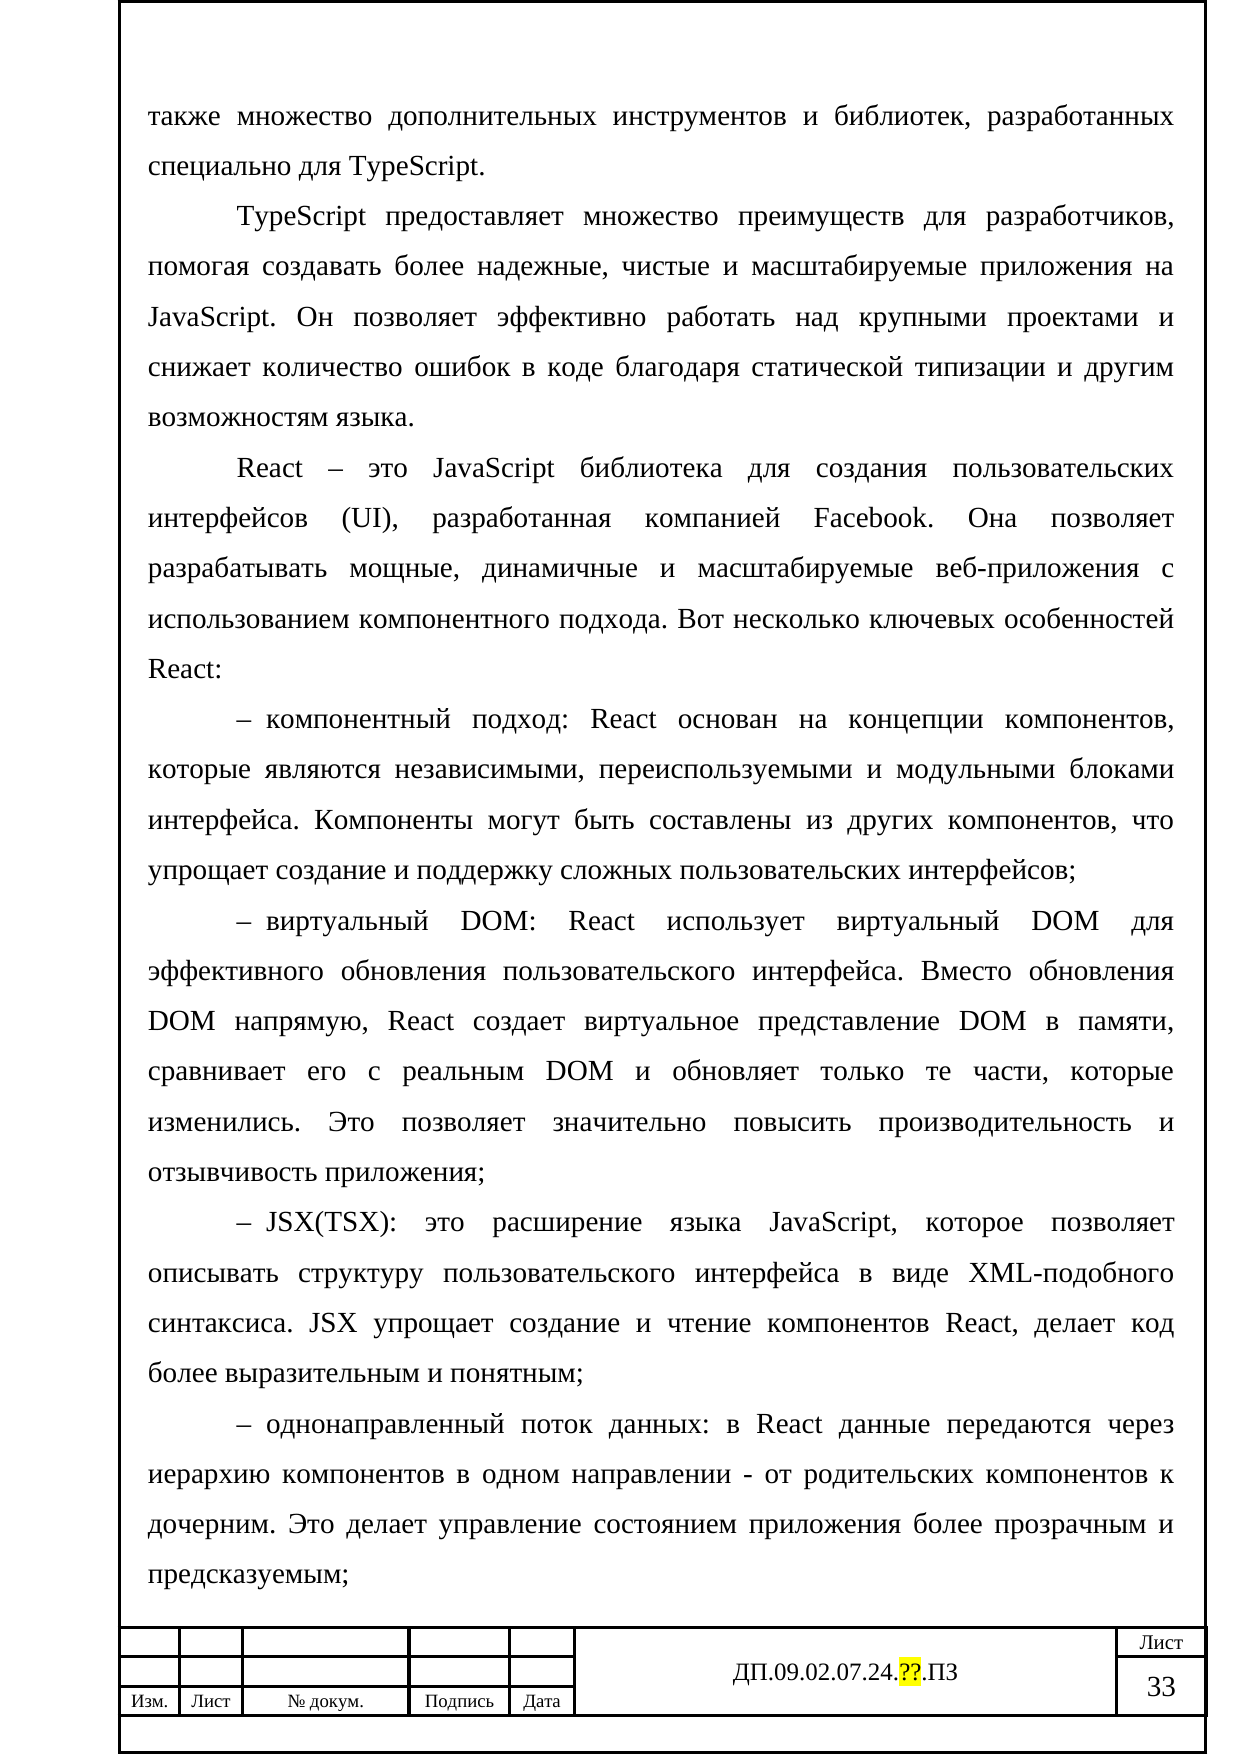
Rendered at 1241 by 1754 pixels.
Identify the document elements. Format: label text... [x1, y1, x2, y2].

text TypeScript предоставляет множество преимуществ для разработчиков, помогая создавать более надежные, чистые и масштабируемые приложения на JavaScript. Он позволяет эффективно работать над крупными проектами и снижает количество ошибок в коде благодаря статической типизации и другим возможностям языка. [148, 198, 1175, 433]
list компонентный подход: React основан на концепции компонентов, которые являются независимыми, переиспользуемыми и модульными блоками интерфейса. Компоненты могут быть составлены из других компонентов, что упрощает создание и поддержку сложных пользовательских интерфейсов; [148, 701, 1175, 886]
list однонаправленный поток данных: в React данные передаются через иерархию компонентов в одном направлении - от родительских компонентов к дочерним. Это делает управление состоянием приложения более прозрачным и предсказуемым; [148, 1406, 1175, 1590]
text React – это JavaScript библиотека для создания пользовательских интерфейсов (UI), разработанная компанией Facebook. Она позволяет разрабатывать мощные, динамичные и масштабируемые веб-приложения с использованием компонентного подхода. Вот несколько ключевых особенностей React: [148, 450, 1175, 684]
list JSX(TSX): это расширение языка JavaScript, которое позволяет описывать структуру пользовательского интерфейса в виде XML-подобного синтаксиса. JSX упрощает создание и чтение компонентов React, делает код более выразительным и понятным; [148, 1204, 1175, 1389]
list виртуальный DOM: React использует виртуальный DOM для эффективного обновления пользовательского интерфейса. Вместо обновления DOM напрямую, React создает виртуальное представление DOM в памяти, сравнивает его с реальным DOM и обновляет только те части, которые изменились. Это позволяет значительно повысить производительность и отзывчивость приложения; [148, 903, 1175, 1188]
